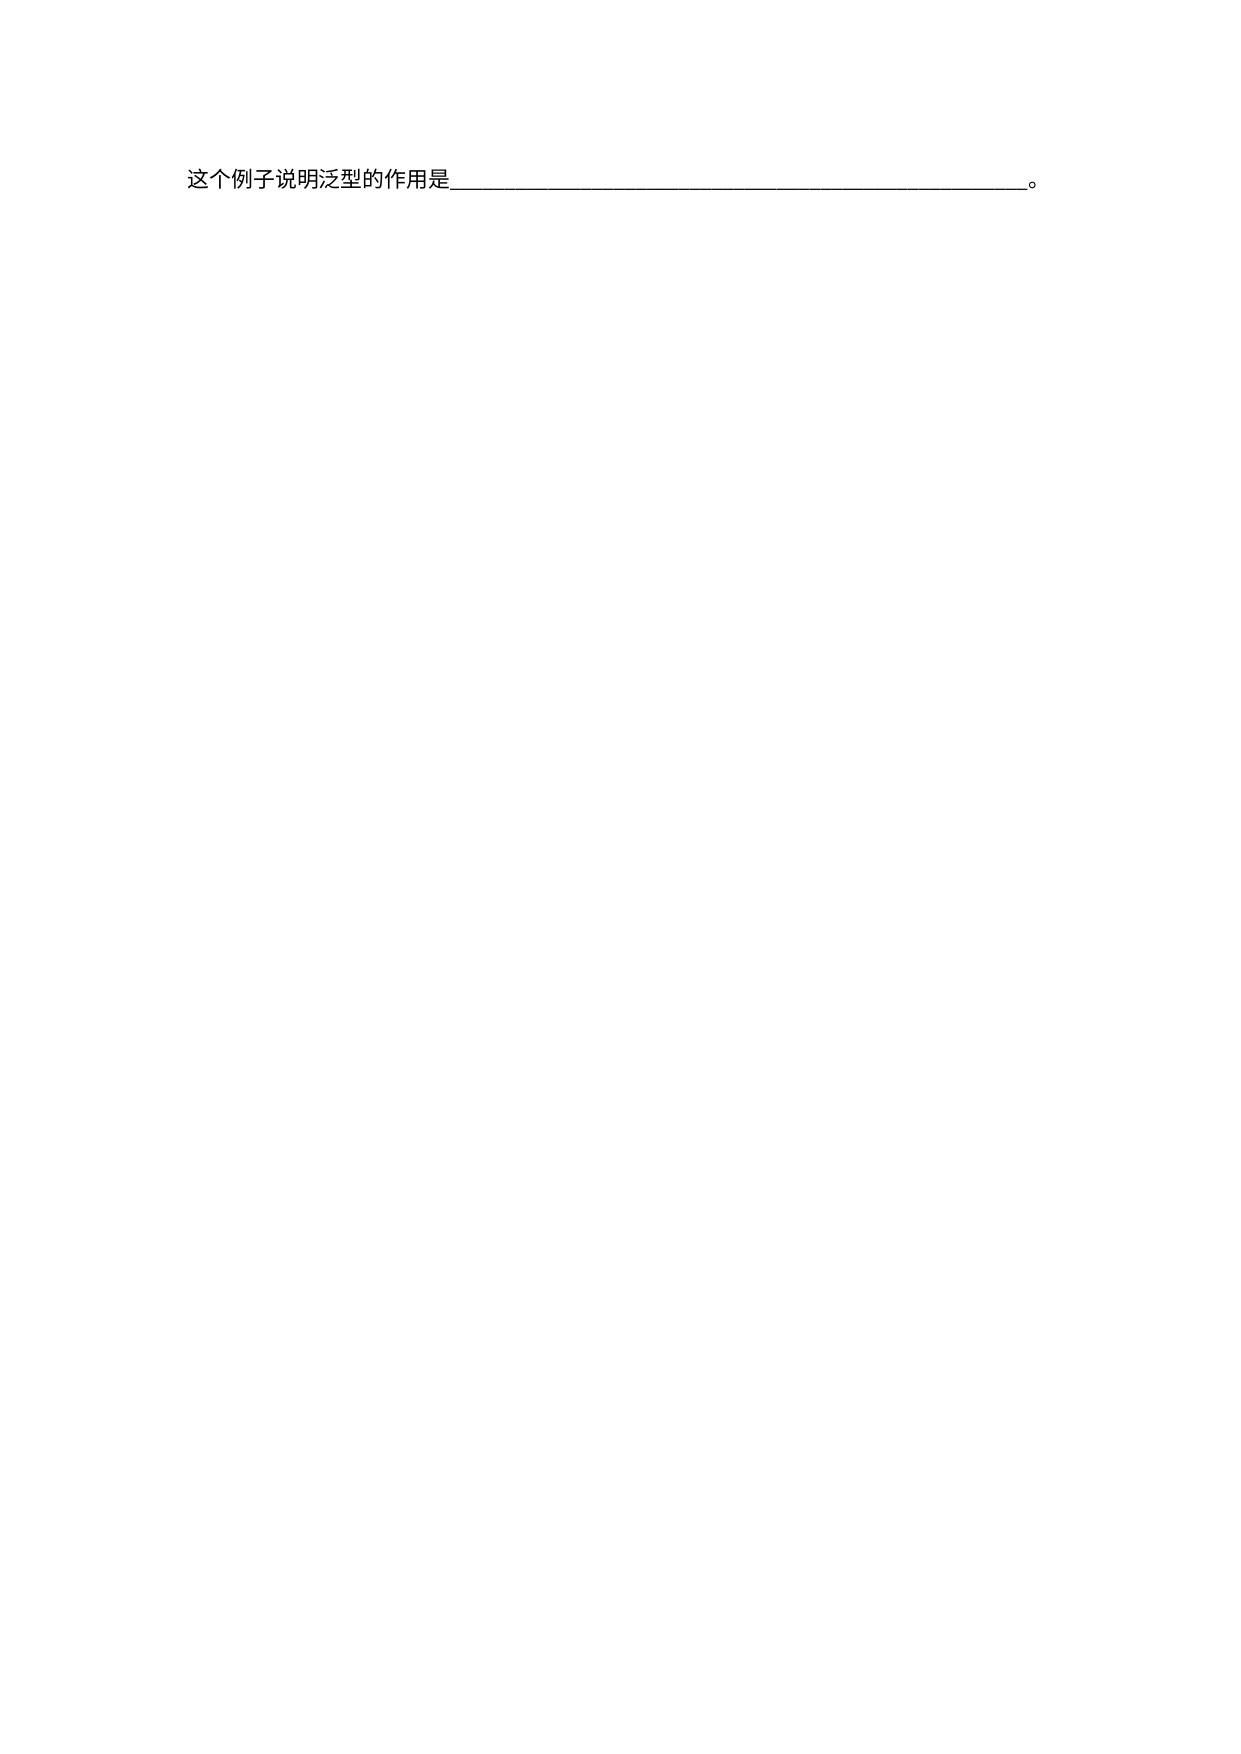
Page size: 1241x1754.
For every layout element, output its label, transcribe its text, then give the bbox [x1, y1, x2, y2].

text 这个例子说明泛型的作用是_____________________________________________________。 [187, 162, 1053, 194]
